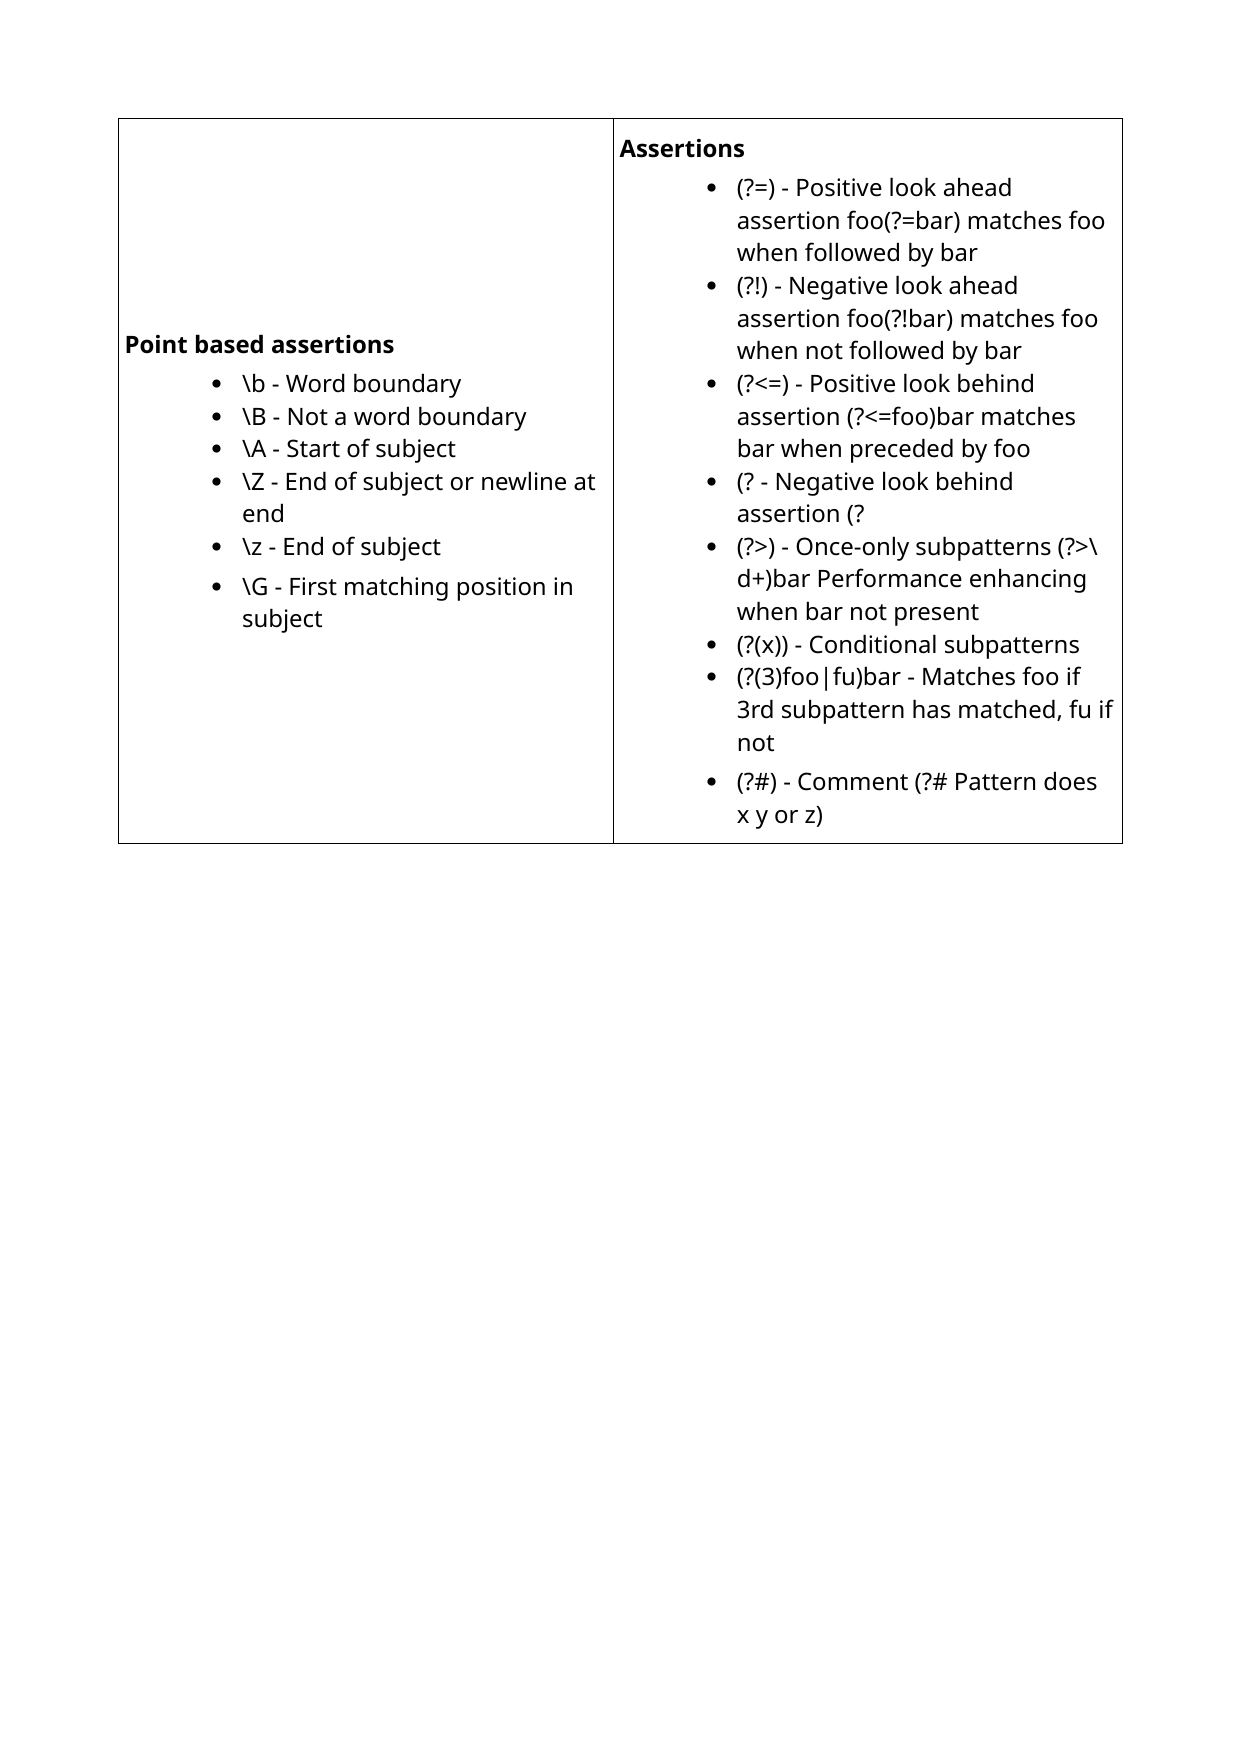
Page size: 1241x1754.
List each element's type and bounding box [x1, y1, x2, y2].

table_cell [614, 119, 1122, 843]
table_cell [119, 119, 613, 843]
